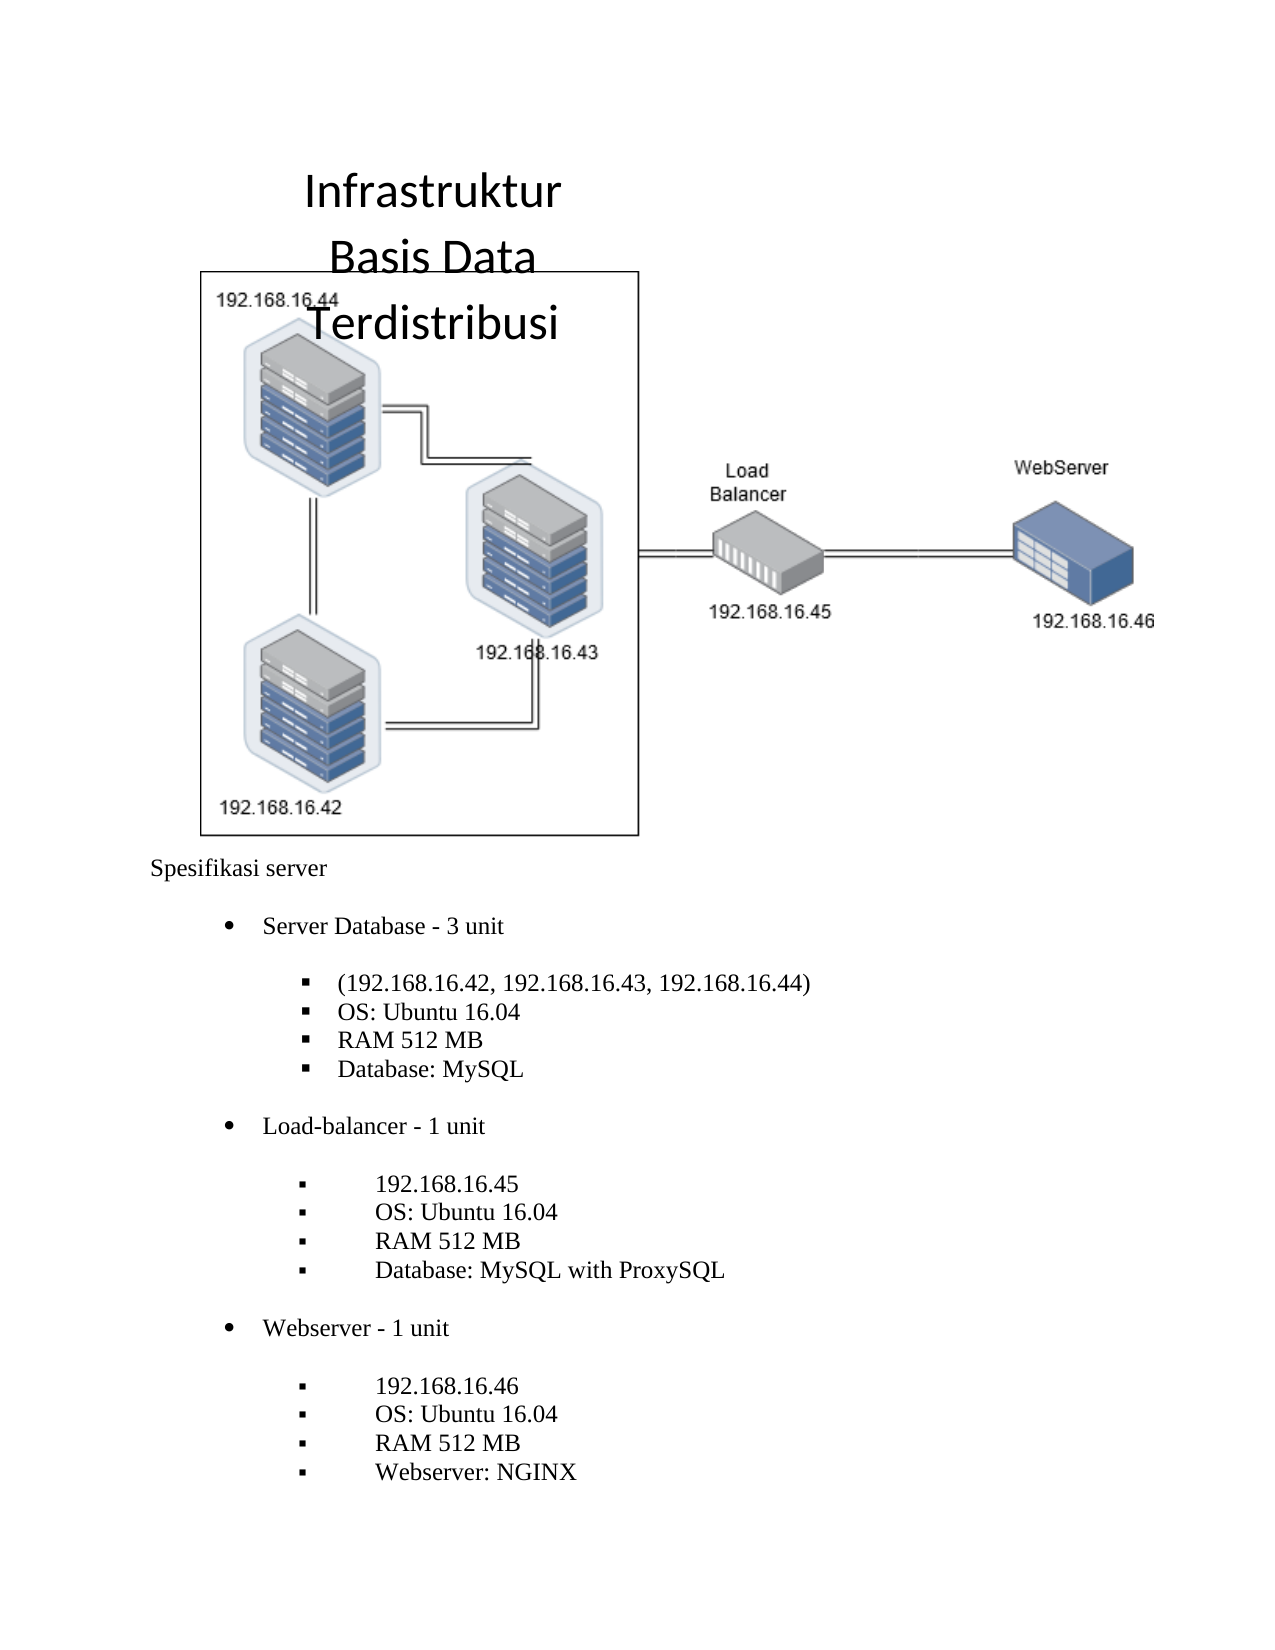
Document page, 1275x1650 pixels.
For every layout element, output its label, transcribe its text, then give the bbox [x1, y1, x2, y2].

picture [200, 271, 1154, 838]
list OS: Ubuntu 16.04 [298, 1197, 1125, 1226]
list Server Database - 3 unit [225, 911, 1125, 968]
list Database: MySQL with ProxySQL [298, 1255, 1125, 1284]
list OS: Ubuntu 16.04 [300, 997, 1125, 1025]
text Spesifikasi server [150, 853, 1125, 882]
list RAM 512 MB [298, 1226, 1125, 1255]
list Webserver - 1 unit [225, 1313, 1125, 1342]
list RAM 512 MB [300, 1025, 1125, 1054]
list 192.168.16.46 [298, 1371, 1125, 1399]
list Database: MySQL [300, 1054, 1125, 1111]
list 192.168.16.45 [298, 1169, 1125, 1197]
list Load-balancer - 1 unit [225, 1111, 1125, 1139]
list Webserver: NGINX [298, 1457, 1125, 1486]
list RAM 512 MB [298, 1428, 1125, 1457]
list (192.168.16.42, 192.168.16.43, 192.168.16.44) [300, 968, 1125, 997]
list OS: Ubuntu 16.04 [298, 1399, 1125, 1428]
